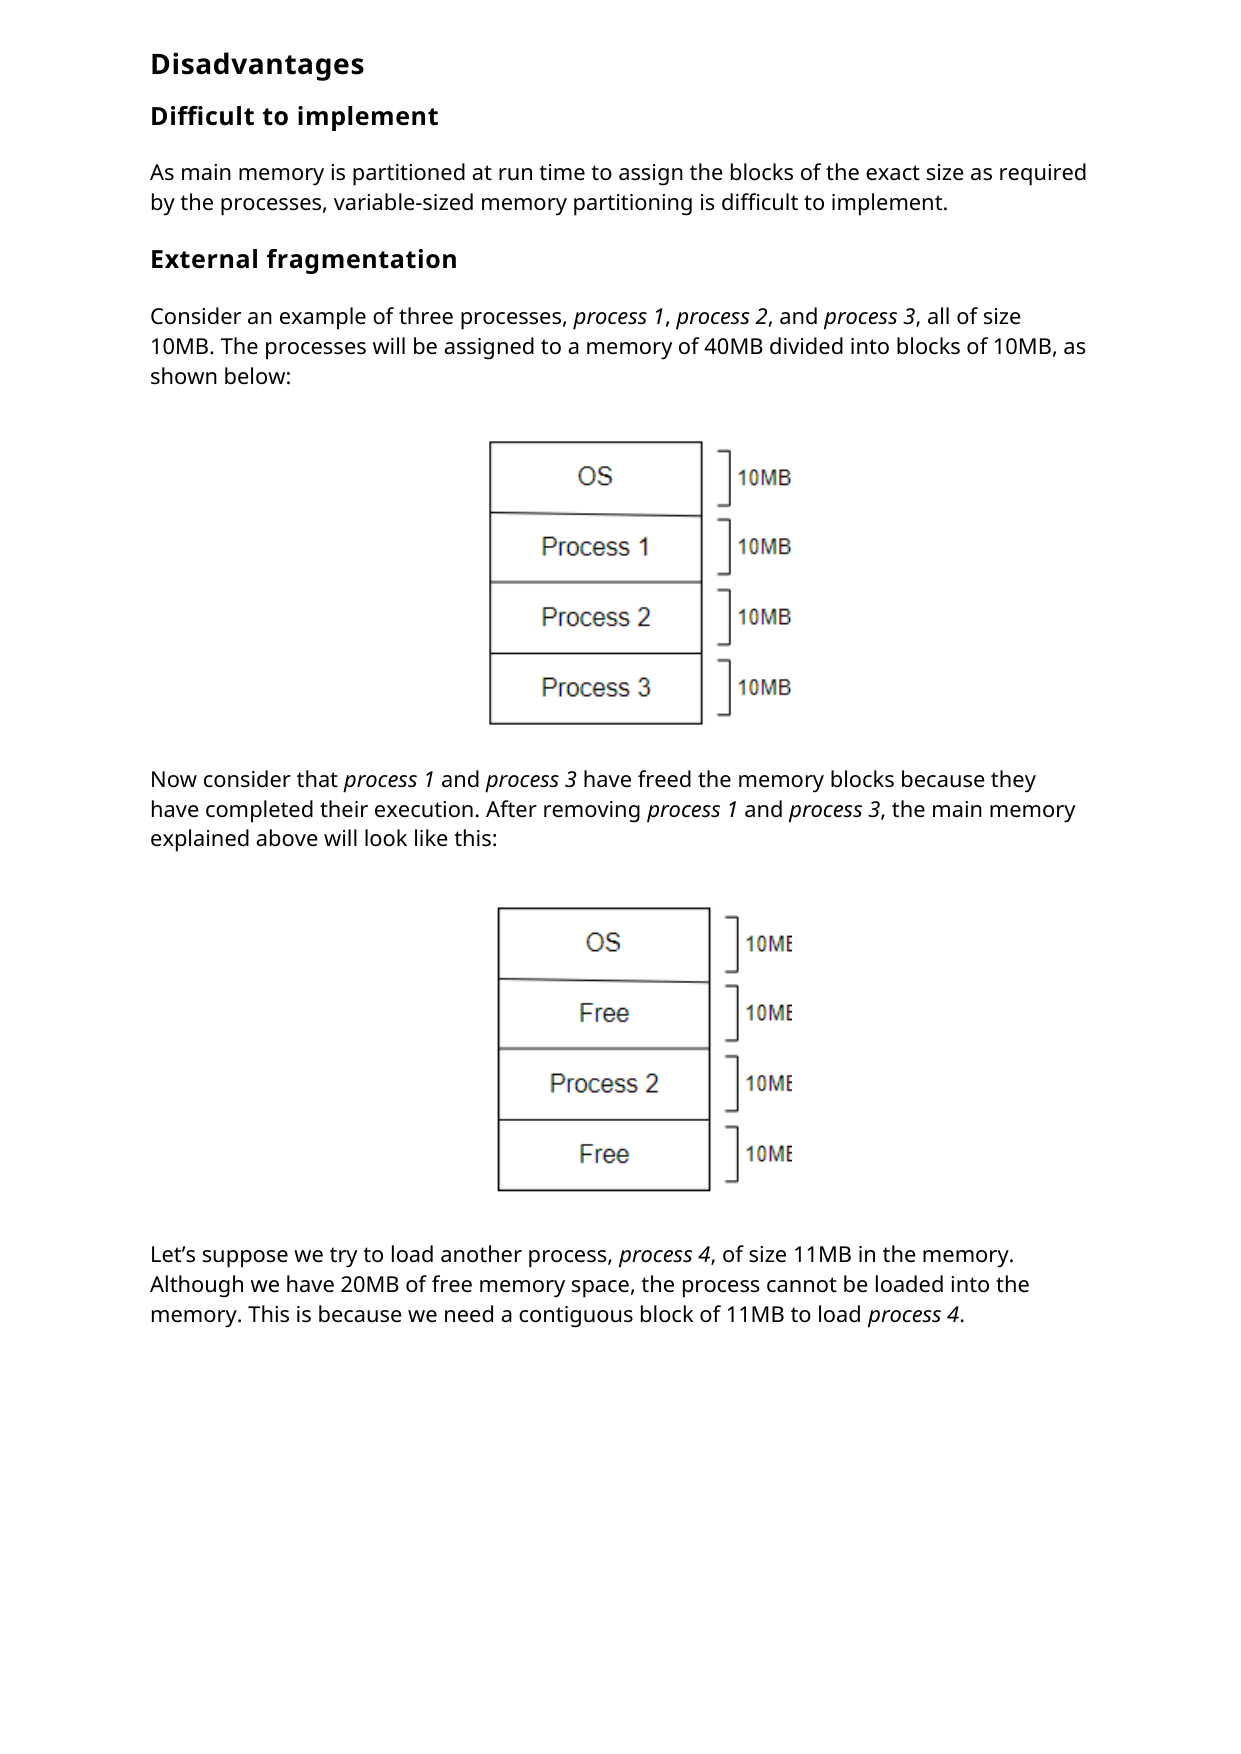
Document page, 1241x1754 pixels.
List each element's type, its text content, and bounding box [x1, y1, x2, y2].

text Consider an example of three processes, process 1, process 2, and process 3, all of size 10MB. The processes will be assigned to a memory of 40MB divided into blocks of 10MB, as shown below: [150, 301, 1090, 390]
text Let’s suppose we try to load another process, process 4, of size 11MB in the memory. Although we have 20MB of free memory space, the process cannot be loaded into the memory. This is because we need a contiguous block of 11MB to load process 4. [150, 1239, 1090, 1328]
text Disadvantages [150, 44, 1090, 83]
picture [441, 415, 799, 739]
text Now consider that process 1 and process 3 have freed the memory blocks because they have completed their execution. After removing process 1 and process 3, the main memory explained above will look like this: [150, 764, 1090, 853]
text Difficult to implement [150, 98, 1090, 132]
picture [448, 878, 792, 1215]
text External fragmentation [150, 242, 1090, 276]
text As main memory is partitioned at run time to assign the blocks of the exact size as required by the processes, variable-sized memory partitioning is difficult to implement. [150, 157, 1090, 217]
